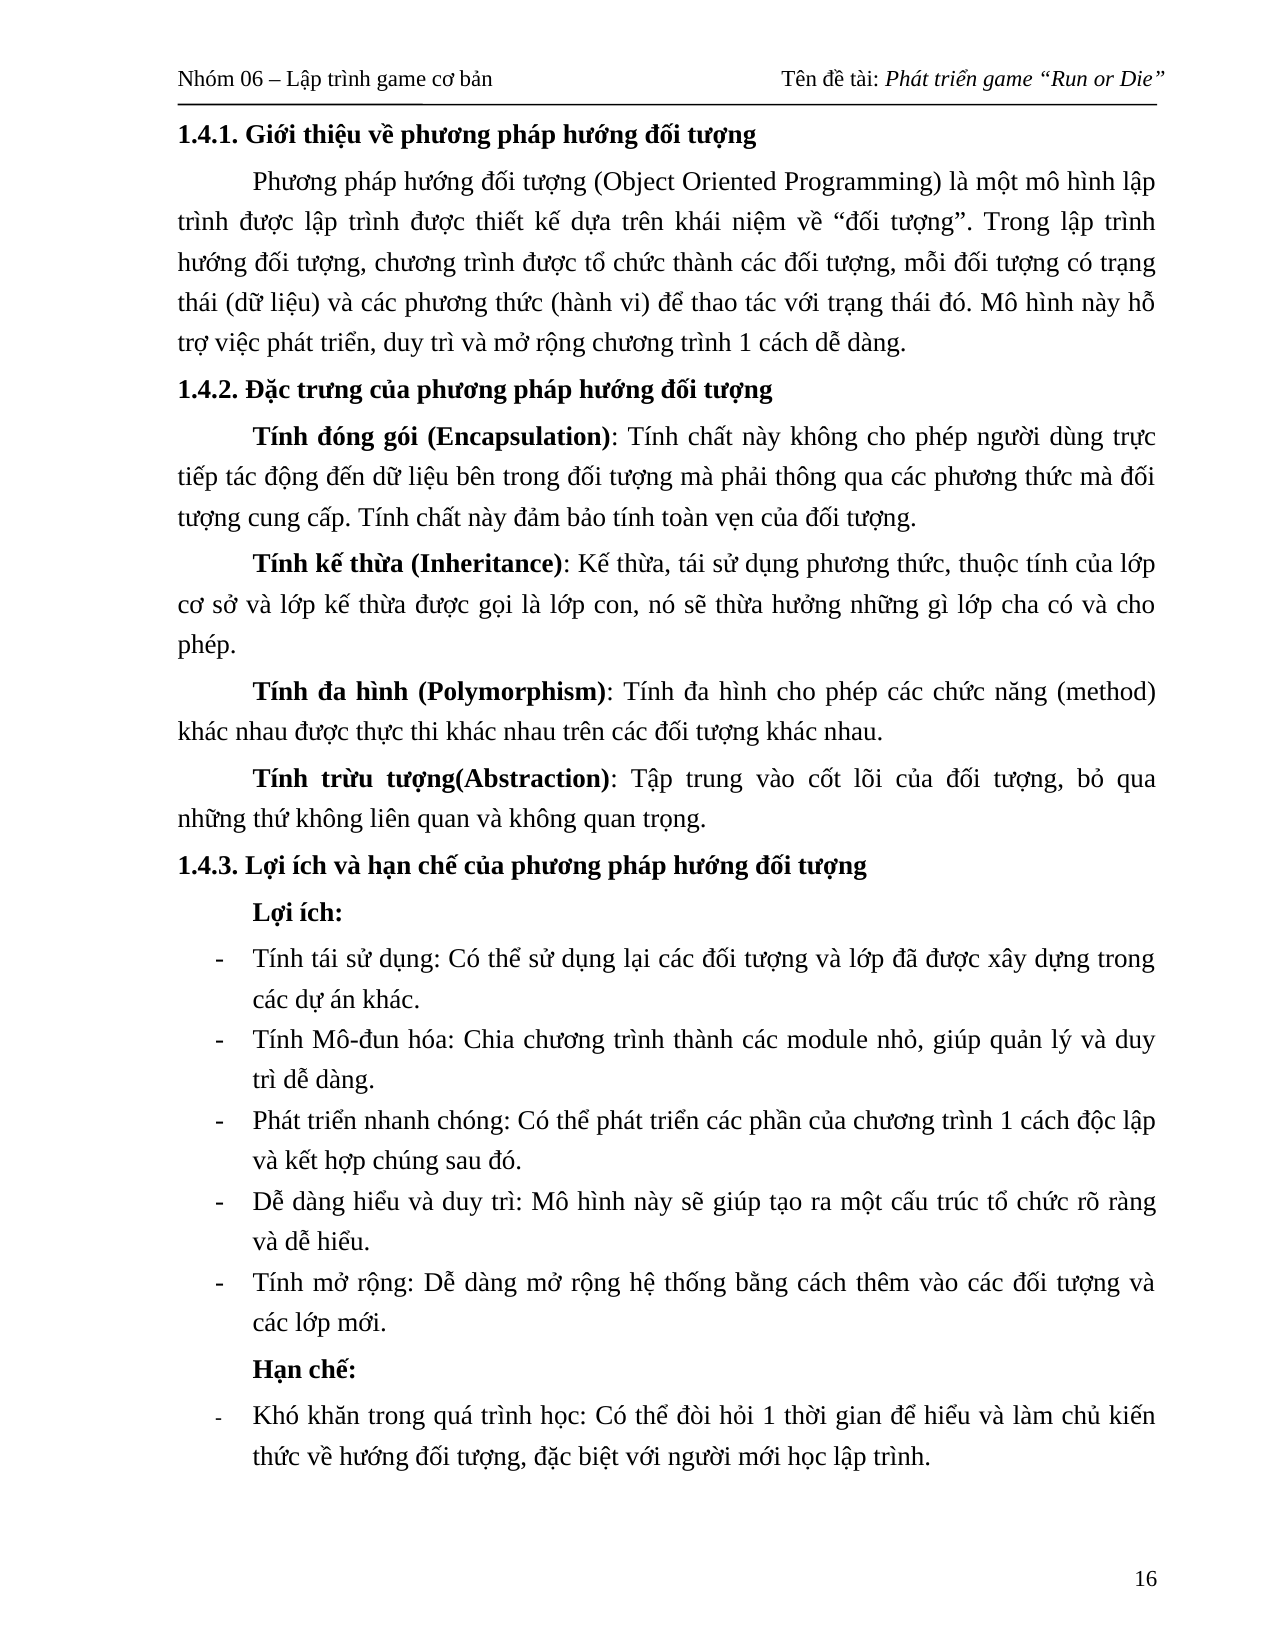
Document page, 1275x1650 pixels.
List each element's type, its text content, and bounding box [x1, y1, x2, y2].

text Tính trừu tượng(Abstraction): Tập trung vào cốt lõi của đối tượng, bỏ qua những thứ không liên quan và không quan trọng. [177, 762, 1157, 833]
list Dễ dàng hiểu và duy trì: Mô hình này sẽ giúp tạo ra một cấu trúc tổ chức rõ ràng và dễ hiểu. [215, 1185, 1157, 1256]
text Tính đóng gói (Encapsulation): Tính chất này không cho phép người dùng trực tiếp tác động đến dữ liệu bên trong đối tượng mà phải thông qua các phương thức mà đối tượng cung cấp. Tính chất này đảm bảo tính toàn vẹn của đối tượng. [177, 420, 1157, 532]
subtitle 1.4.3. Lợi ích và hạn chế của phương pháp hướng đối tượng [177, 849, 1157, 880]
text Tính kế thừa (Inheritance): Kế thừa, tái sử dụng phương thức, thuộc tính của lớp cơ sở và lớp kế thừa được gọi là lớp con, nó sẽ thừa hưởng những gì lớp cha có và cho phép. [177, 547, 1157, 659]
text Tính đa hình (Polymorphism): Tính đa hình cho phép các chức năng (method) khác nhau được thực thi khác nhau trên các đối tượng khác nhau. [177, 675, 1157, 746]
subtitle 1.4.2. Đặc trưng của phương pháp hướng đối tượng [177, 373, 1157, 404]
text Hạn chế: [252, 1353, 1157, 1384]
text Lợi ích: [177, 896, 1157, 927]
list Khó khăn trong quá trình học: Có thể đòi hỏi 1 thời gian để hiểu và làm chủ kiến thức về hướng đối tượng, đặc biệt với người mới học lập trình. [215, 1399, 1157, 1471]
list Tính mở rộng: Dễ dàng mở rộng hệ thống bằng cách thêm vào các đối tượng và các lớp mới. [215, 1266, 1157, 1337]
subtitle 1.4.1. Giới thiệu về phương pháp hướng đối tượng [177, 118, 1157, 149]
list Tính tái sử dụng: Có thể sử dụng lại các đối tượng và lớp đã được xây dựng trong các dự án khác. [215, 942, 1157, 1014]
text Phương pháp hướng đối tượng (Object Oriented Programming) là một mô hình lập trình được lập trình được thiết kế dựa trên khái niệm về “đối tượng”. Trong lập trình hướng đối tượng, chương trình được tổ chức thành các đối tượng, mỗi đối tượng có trạng thái (dữ liệu) và các phương thức (hành vi) để thao tác với trạng thái đó. Mô hình này hỗ trợ việc phát triển, duy trì và mở rộng chương trình 1 cách dễ dàng. [177, 165, 1157, 358]
list Tính Mô-đun hóa: Chia chương trình thành các module nhỏ, giúp quản lý và duy trì dễ dàng. [215, 1023, 1157, 1095]
list Phát triển nhanh chóng: Có thể phát triển các phần của chương trình 1 cách độc lập và kết hợp chúng sau đó. [215, 1104, 1157, 1176]
